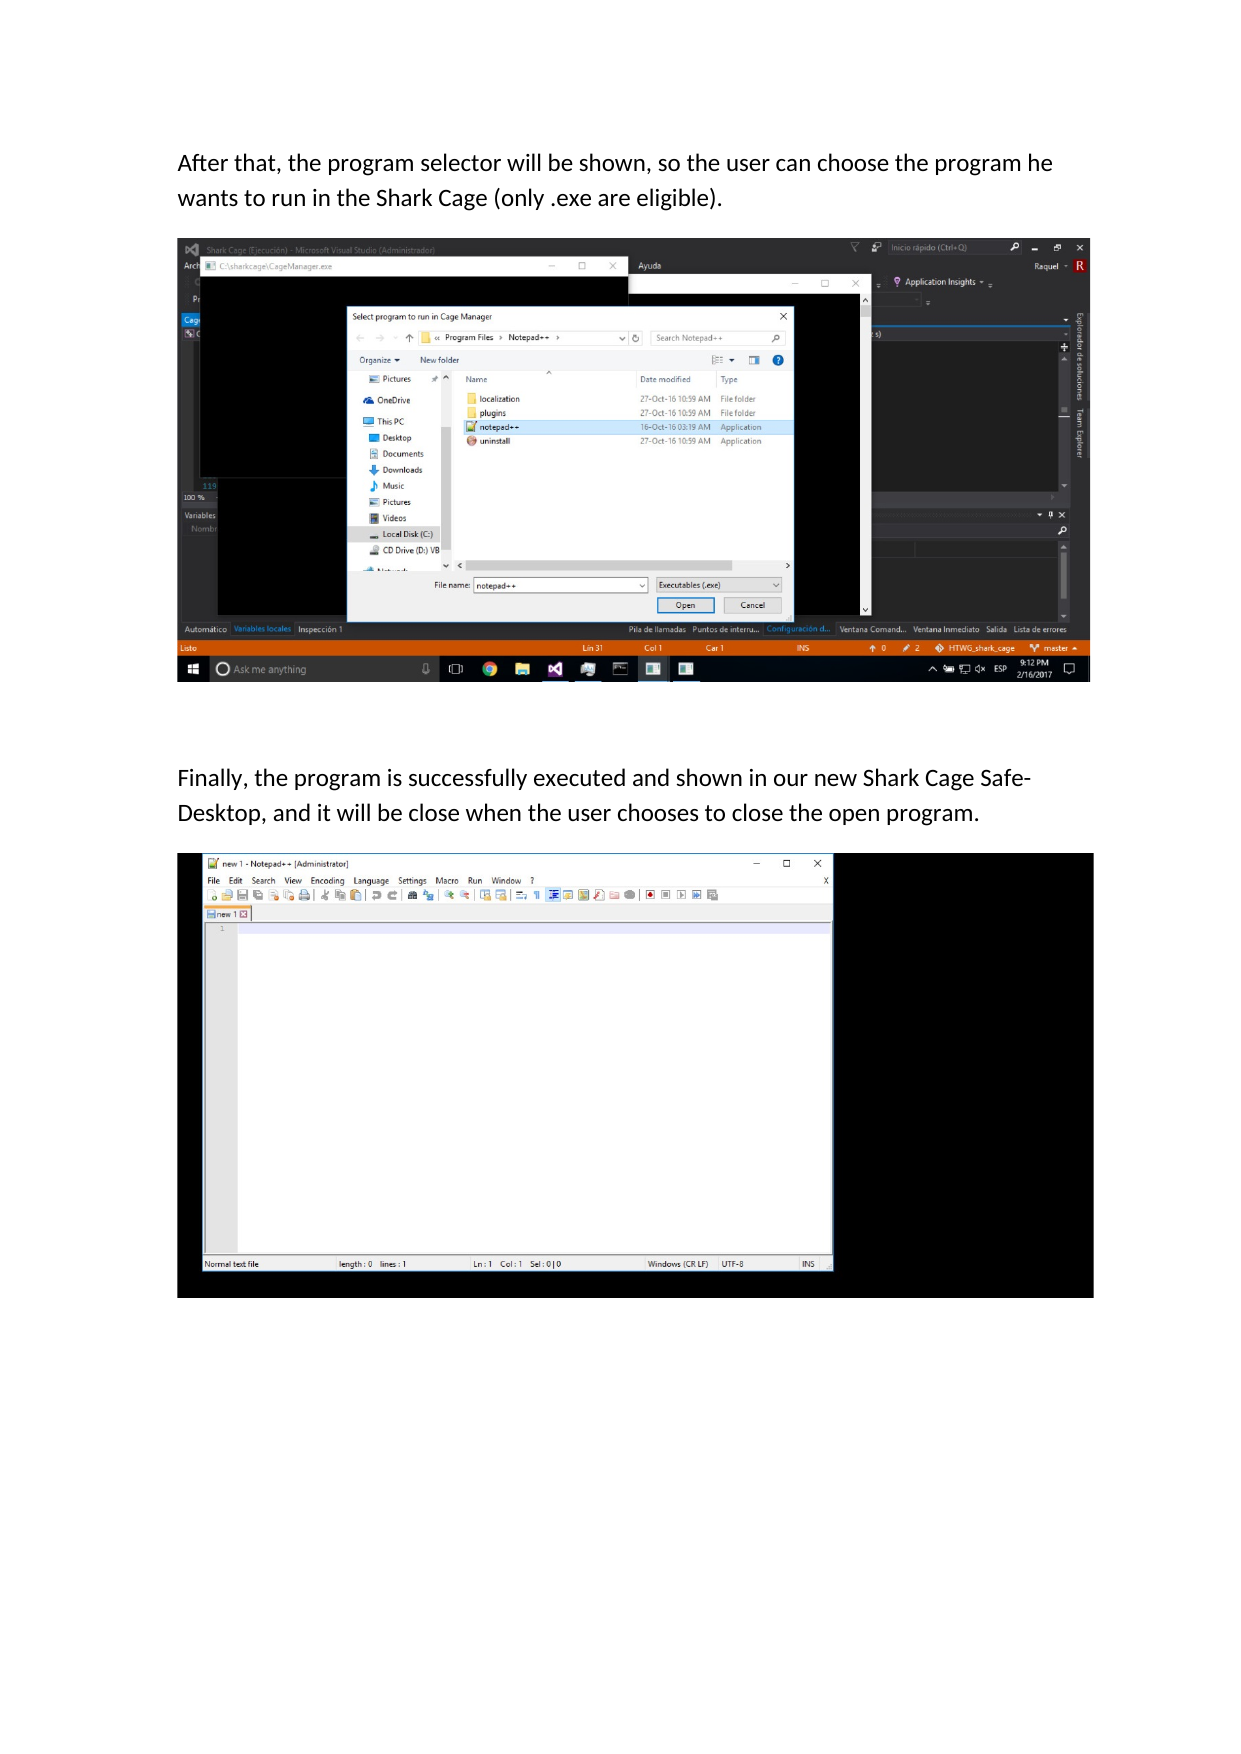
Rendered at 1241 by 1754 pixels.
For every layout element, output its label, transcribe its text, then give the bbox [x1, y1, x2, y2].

text Finally, the program is successfully executed and shown in our new Shark Cage Safe-Desktop, and it will be close when the user chooses to close the open program. [177, 762, 1063, 828]
picture [177, 853, 1094, 1298]
text After that, the program selector will be shown, so the user can choose the program he wants to run in the Shark Cage (only .exe are eligible). [177, 148, 1063, 213]
picture [177, 238, 1091, 682]
